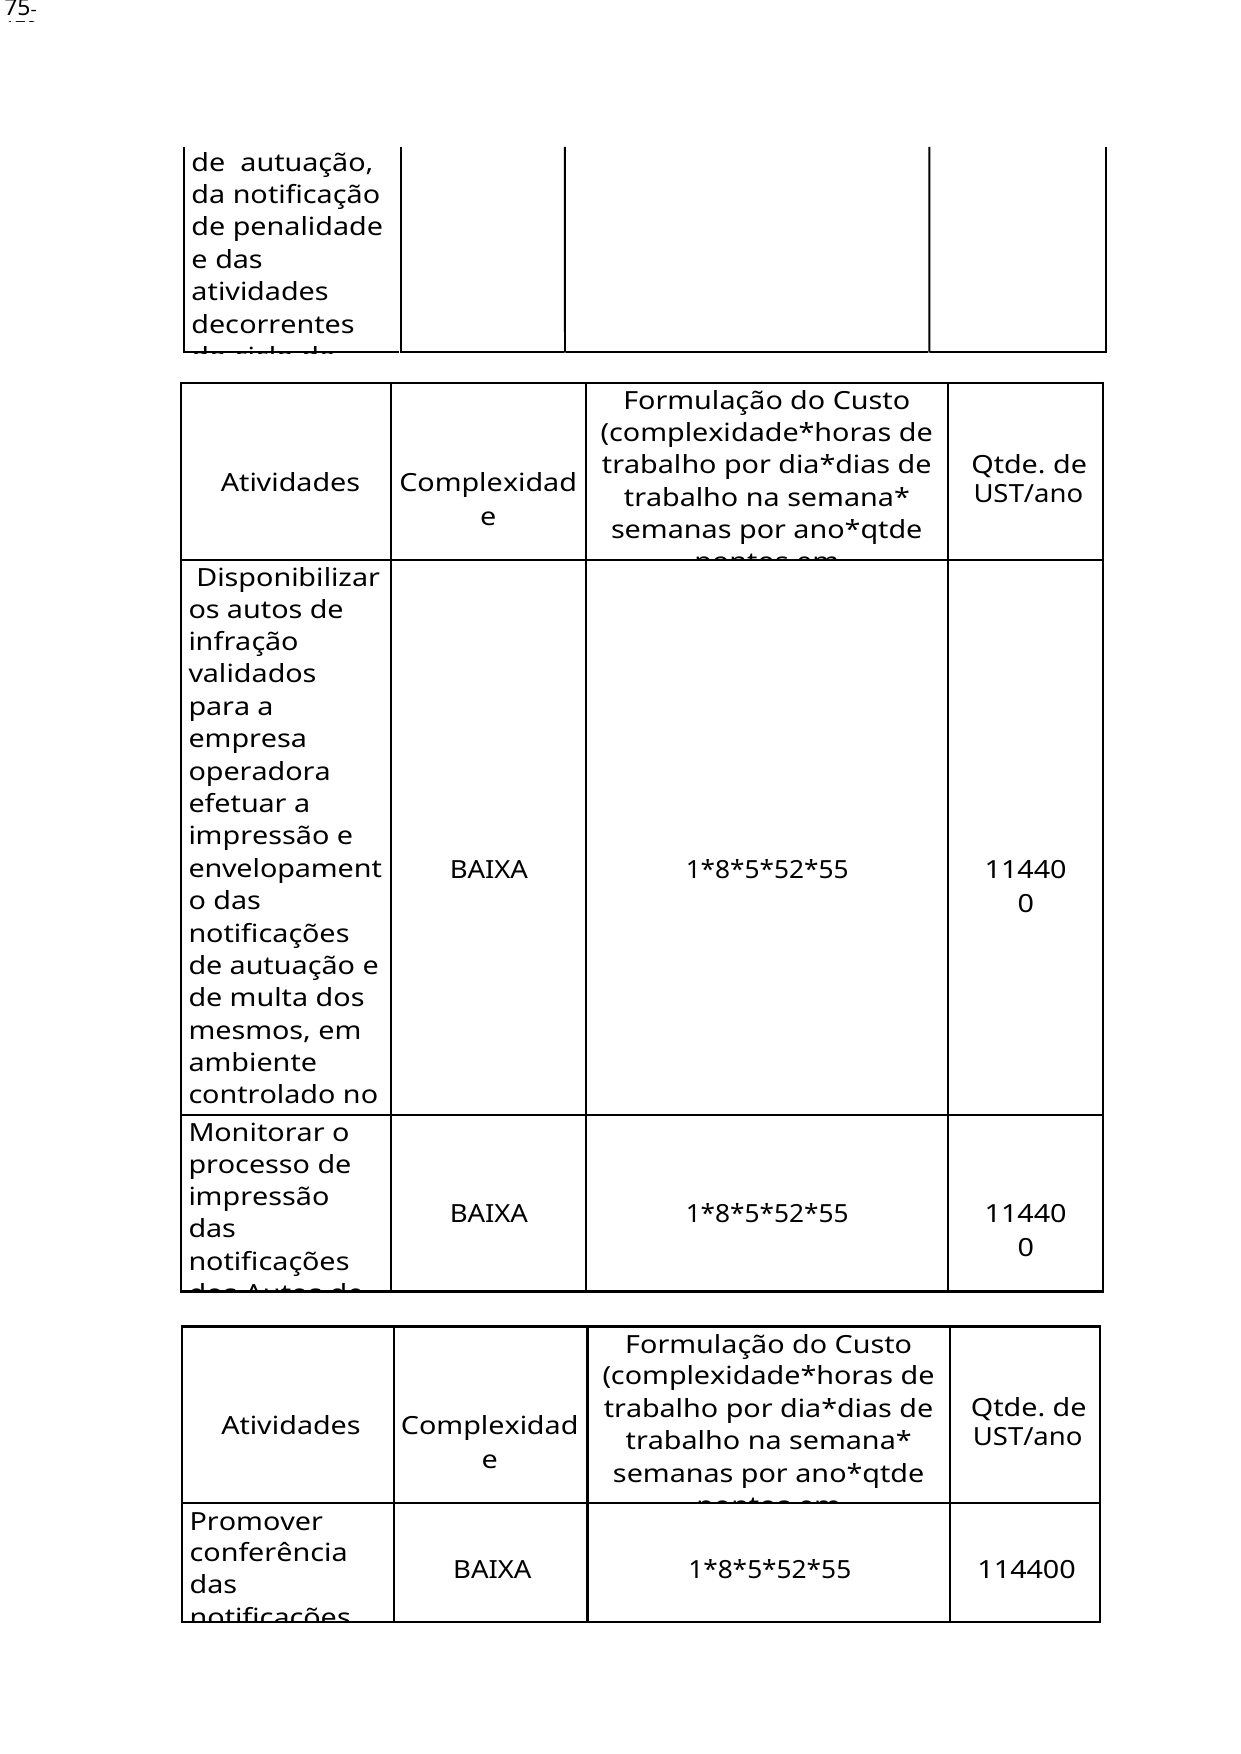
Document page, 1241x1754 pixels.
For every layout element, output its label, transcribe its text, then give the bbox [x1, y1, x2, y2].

table_cell 1*8*5*52*55 [589, 1504, 949, 1621]
table_cell 114400 [949, 561, 1102, 1113]
table_header Atividades [182, 384, 390, 558]
table_cell 1*8*5*52*55 [587, 1116, 947, 1290]
table_cell BAIXA [392, 561, 585, 1113]
table_cell Promover conferência das notificações dos Autos de [183, 1504, 393, 1621]
table_header Qtde. de UST/ano [951, 1328, 1099, 1502]
table_cell BAIXA [392, 1116, 585, 1290]
table_header Complexidade [395, 1328, 586, 1502]
table_header Formulação do Custo (complexidade*horas de trabalho por dia*dias de trabalho na semana* semanas por ano*qtde pontos em funcionamento) [589, 1328, 949, 1502]
table_cell 114400 [951, 1504, 1099, 1621]
table_cell Monitorar o processo de impressão das notificações dos Autos de Infração; [182, 1116, 390, 1290]
table_cell 1*8*5*52*55 [587, 561, 947, 1113]
table_header Complexidade [392, 384, 585, 558]
table_header Atividades [183, 1328, 393, 1502]
table_cell 114400 [949, 1116, 1102, 1290]
table_header Qtde. de UST/ano [949, 384, 1102, 558]
table_header Formulação do Custo (complexidade*horas de trabalho por dia*dias de trabalho na semana* semanas por ano*qtde pontos em funcionamento) [587, 384, 947, 558]
table_cell Disponibilizar os autos de infração validados para a empresa operadora efetuar a impressão e envelopamento das notificações de autuação e de multa dos mesmos, em ambiente controlado no Edifício Sede da ANTT, em Brasília; [182, 561, 390, 1113]
table_cell BAIXA [395, 1504, 586, 1621]
